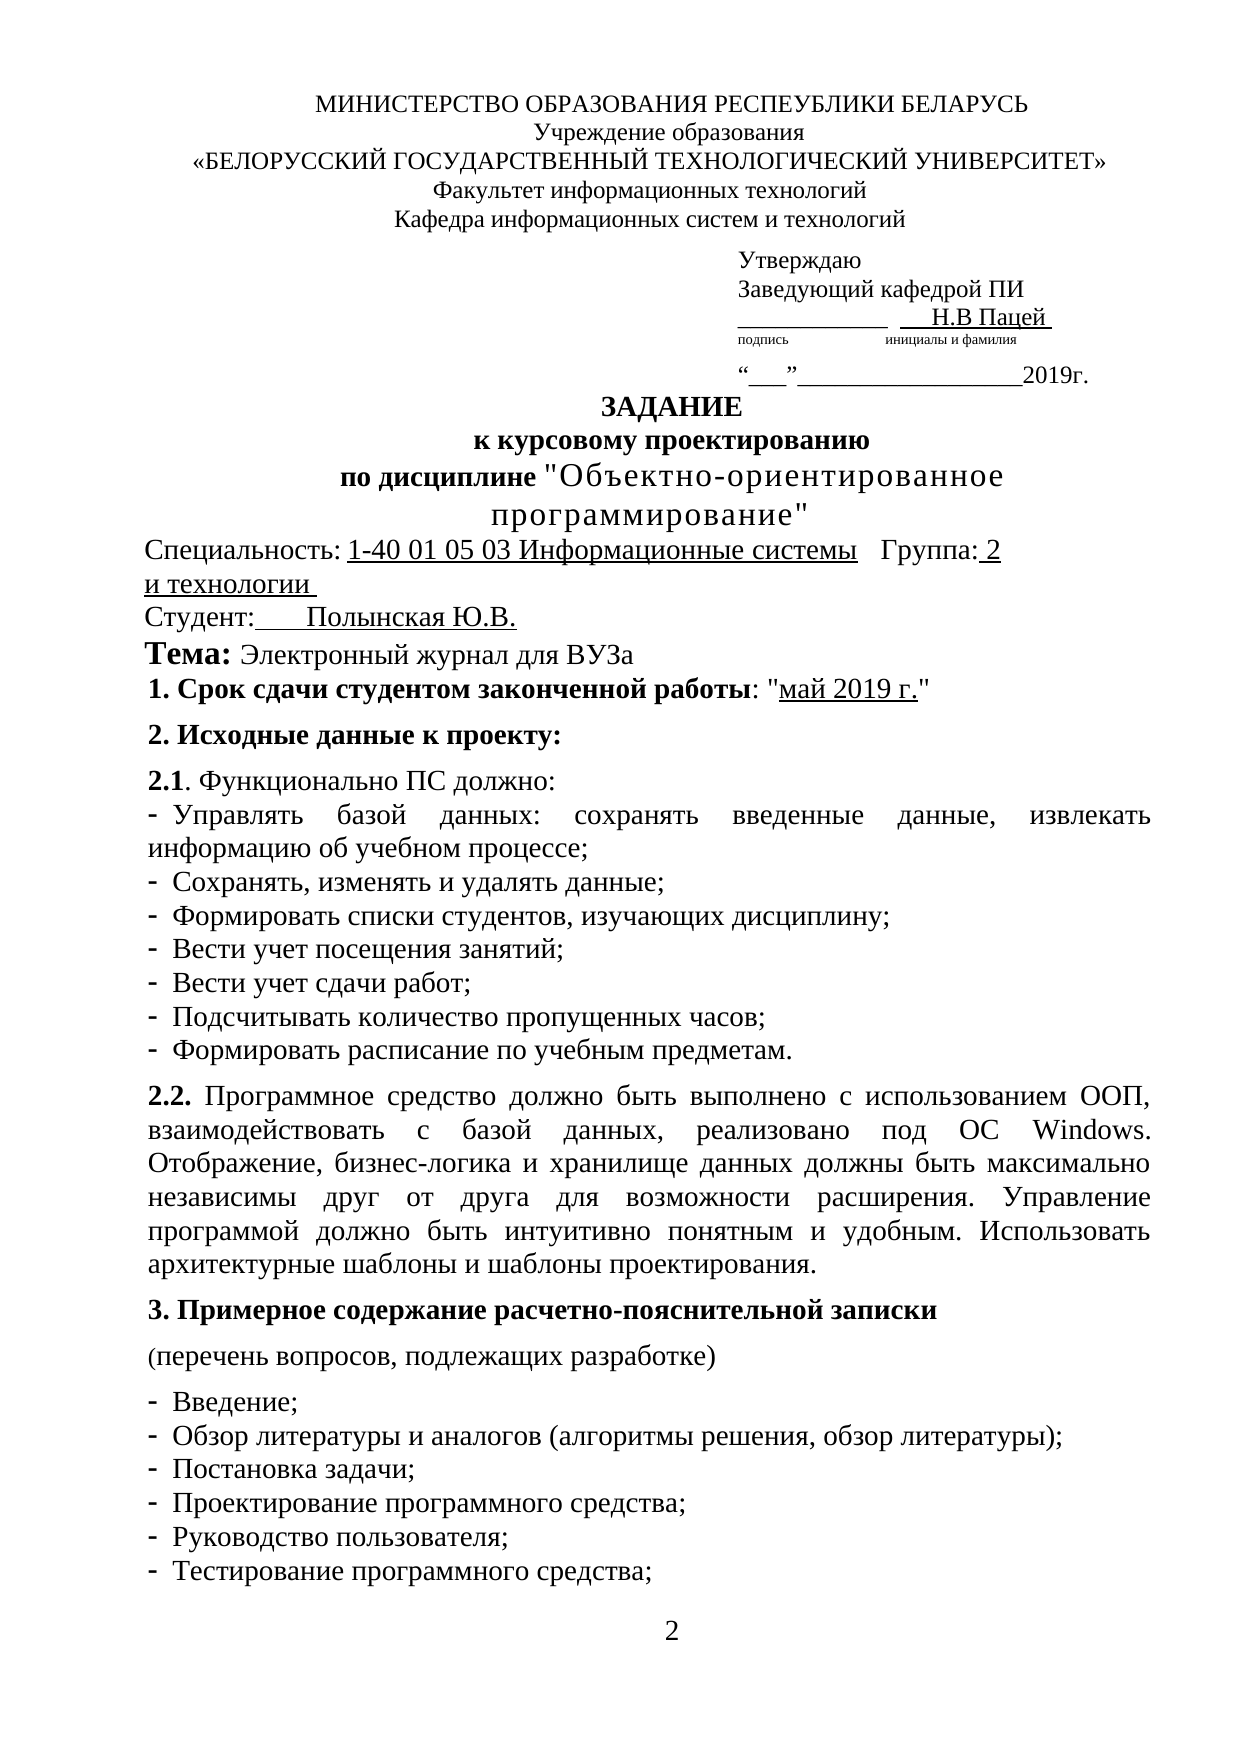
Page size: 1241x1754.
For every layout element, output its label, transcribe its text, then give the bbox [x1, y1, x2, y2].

text 2. Исходные данные к проекту: [148, 717, 1152, 751]
table_cell Тема: Электронный журнал для ВУЗа [133, 633, 1095, 671]
list Формировать расписание по учебным предметам. [148, 1032, 1152, 1066]
table_header Специальность: 1-40 01 05 03 Информационные системы и технологии Студент: Полынская Ю.В. [133, 533, 869, 633]
list Тестирование программного средства; [148, 1553, 1152, 1586]
list Введение; [148, 1384, 1152, 1418]
list Руководство пользователя; [148, 1519, 1152, 1553]
text (перечень вопросов, подлежащих разработке) [148, 1338, 1152, 1372]
text 3. Примерное содержание расчетно-пояснительной записки [148, 1292, 1152, 1326]
list Постановка задачи; [148, 1452, 1152, 1485]
text по дисциплине "Объектно-ориентированное программирование" [148, 456, 1152, 532]
text к курсовому проектированию [148, 422, 1152, 456]
text Заведующий кафедрой ПИ [664, 274, 1152, 302]
text 2.1. Функционально ПС должно: [148, 763, 1152, 797]
text МИНИСТЕРСТВО ОБРАЗОВАНИЯ РЕСПЕУБЛИКИ БЕЛАРУСЬ [148, 89, 1152, 117]
list Подсчитывать количество пропущенных часов; [148, 999, 1152, 1032]
text Факультет информационных технологий Кафедра информационных систем и технологий [148, 175, 1152, 232]
list Сохранять, изменять и удалять данные; [148, 864, 1152, 898]
text “___”__________________2019г. [664, 360, 1152, 389]
text Утверждаю [664, 245, 1152, 274]
list Обзор литературы и аналогов (алгоритмы решения, обзор литературы); [148, 1418, 1152, 1452]
list Формировать списки студентов, изучающих дисциплину; [148, 898, 1152, 931]
text подпись инициалы и фамилия [679, 331, 1152, 360]
list Проектирование программного средства; [148, 1485, 1152, 1519]
list Управлять базой данных: сохранять введенные данные, извлекать информацию об учебном процессе; [148, 797, 1152, 864]
table_header Группа: 2 [869, 533, 1095, 633]
list Вести учет cдачи работ; [148, 965, 1152, 999]
list Вести учет посещения занятий; [148, 931, 1152, 965]
text Учреждение образования «БЕЛОРУССКИЙ ГОСУДАРСТВЕННЫЙ ТЕХНОЛОГИЧЕСКИЙ УНИВЕРСИТЕТ» [148, 117, 1152, 175]
text ЗАДАНИЕ [148, 389, 1152, 422]
text ____________ Н.В Пацей [664, 302, 1152, 331]
text 2.2. Программное средство должно быть выполнено с использованием ООП, взаимодействовать с базой данных, реализовано под ОС Windows. Отображение, бизнес-логика и хранилище данных должны быть максимально независимы друг от друга для возможности расширения. Управление программой должно быть интуитивно понятным и удобным. Использовать архитектурные шаблоны и шаблоны проектирования. [148, 1078, 1152, 1280]
text 1. Срок сдачи студентом законченной работы: "май 2019 г." [148, 671, 1152, 705]
